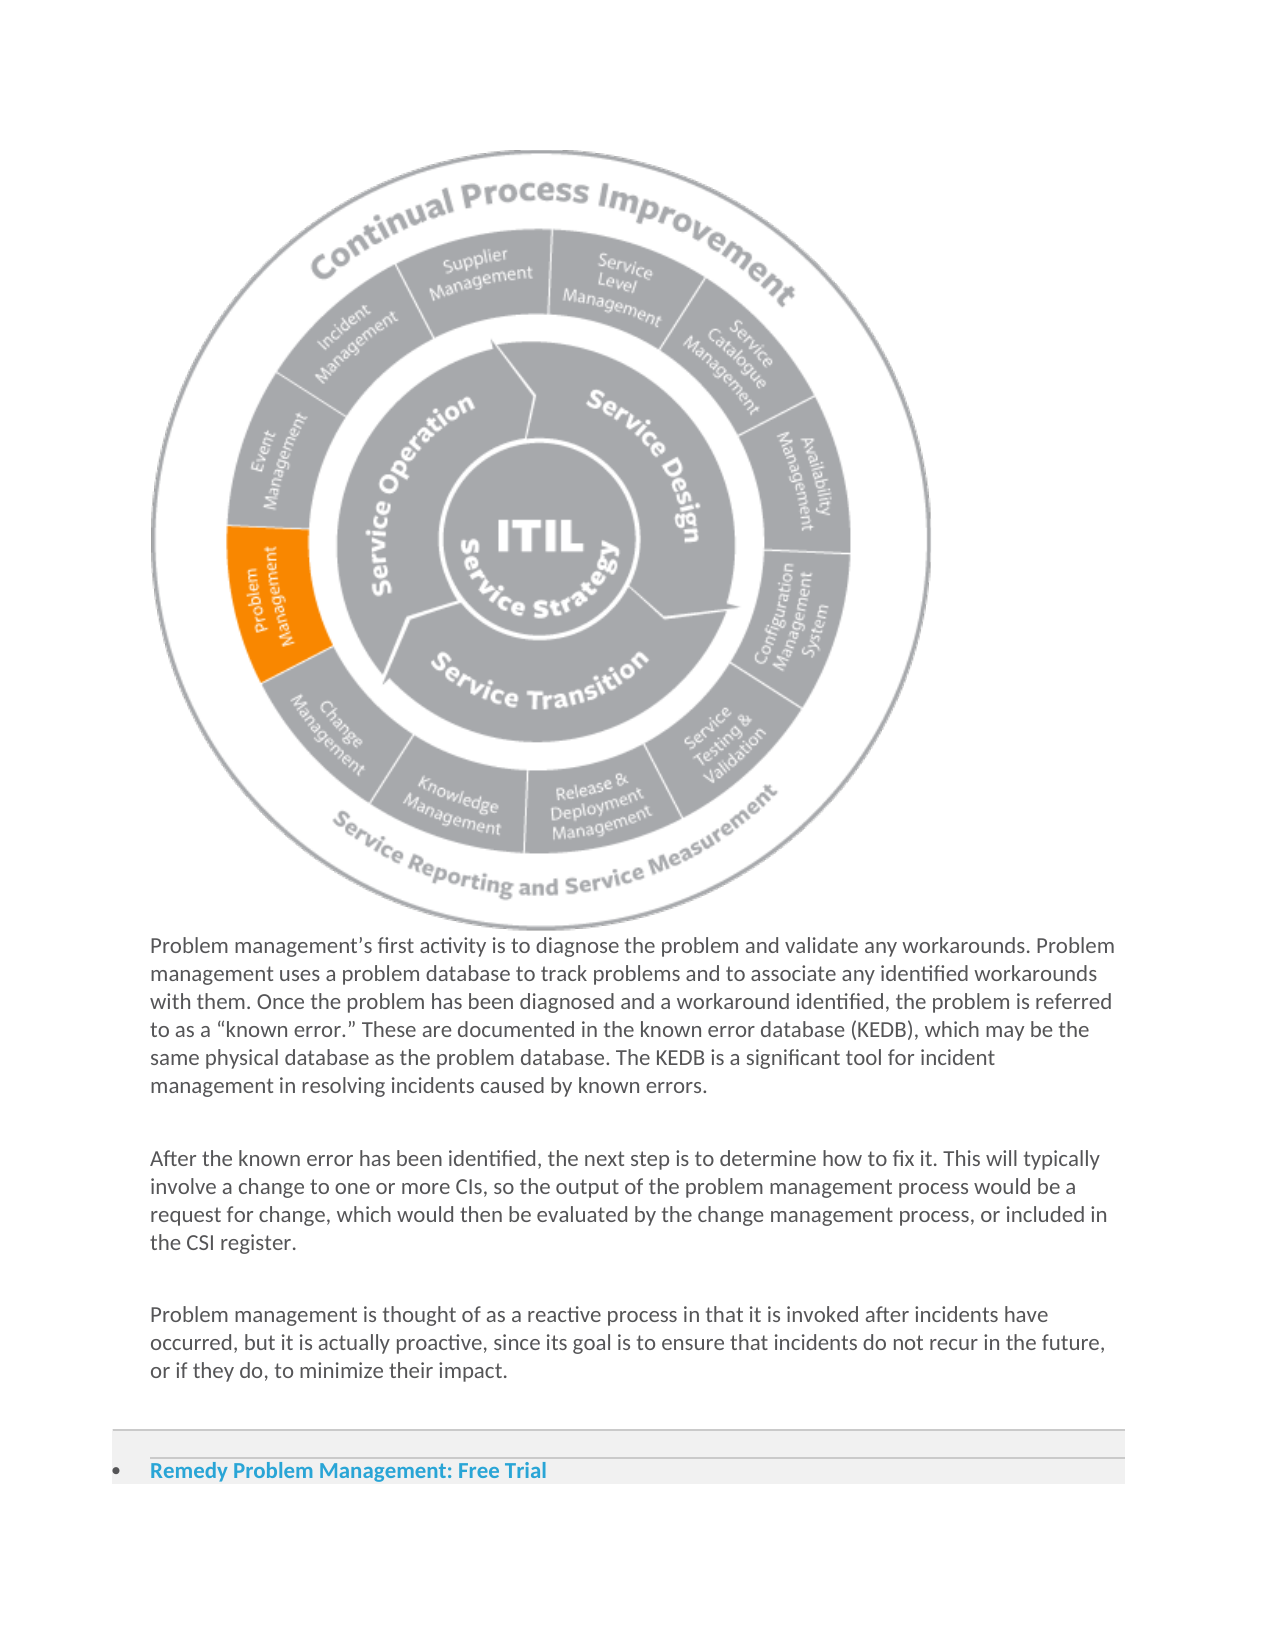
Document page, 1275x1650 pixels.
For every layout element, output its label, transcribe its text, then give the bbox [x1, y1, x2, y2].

text Problem management’s first activity is to diagnose the problem and validate any workarounds. Problem management uses a problem database to track problems and to associate any identified workarounds with them. Once the problem has been diagnosed and a workaround identified, the problem is referred to as a “known error.” These are documented in the known error database (KEDB), which may be the same physical database as the problem database. The KEDB is a significant tool for incident management in resolving incidents caused by known errors. [150, 931, 1125, 1099]
picture [150, 150, 932, 932]
list Remedy Problem Management: Free Trial [112, 1430, 1125, 1484]
text Problem management is thought of as a reactive process in that it is invoked after incidents have occurred, but it is actually proactive, since its goal is to ensure that incidents do not recur in the future, or if they do, to minimize their impact. [150, 1301, 1125, 1384]
text After the known error has been identified, the next step is to determine how to fix it. This will typically involve a change to one or more CIs, so the output of the problem management process would be a request for change, which would then be evaluated by the change management process, or included in the CSI register. [150, 1144, 1125, 1256]
